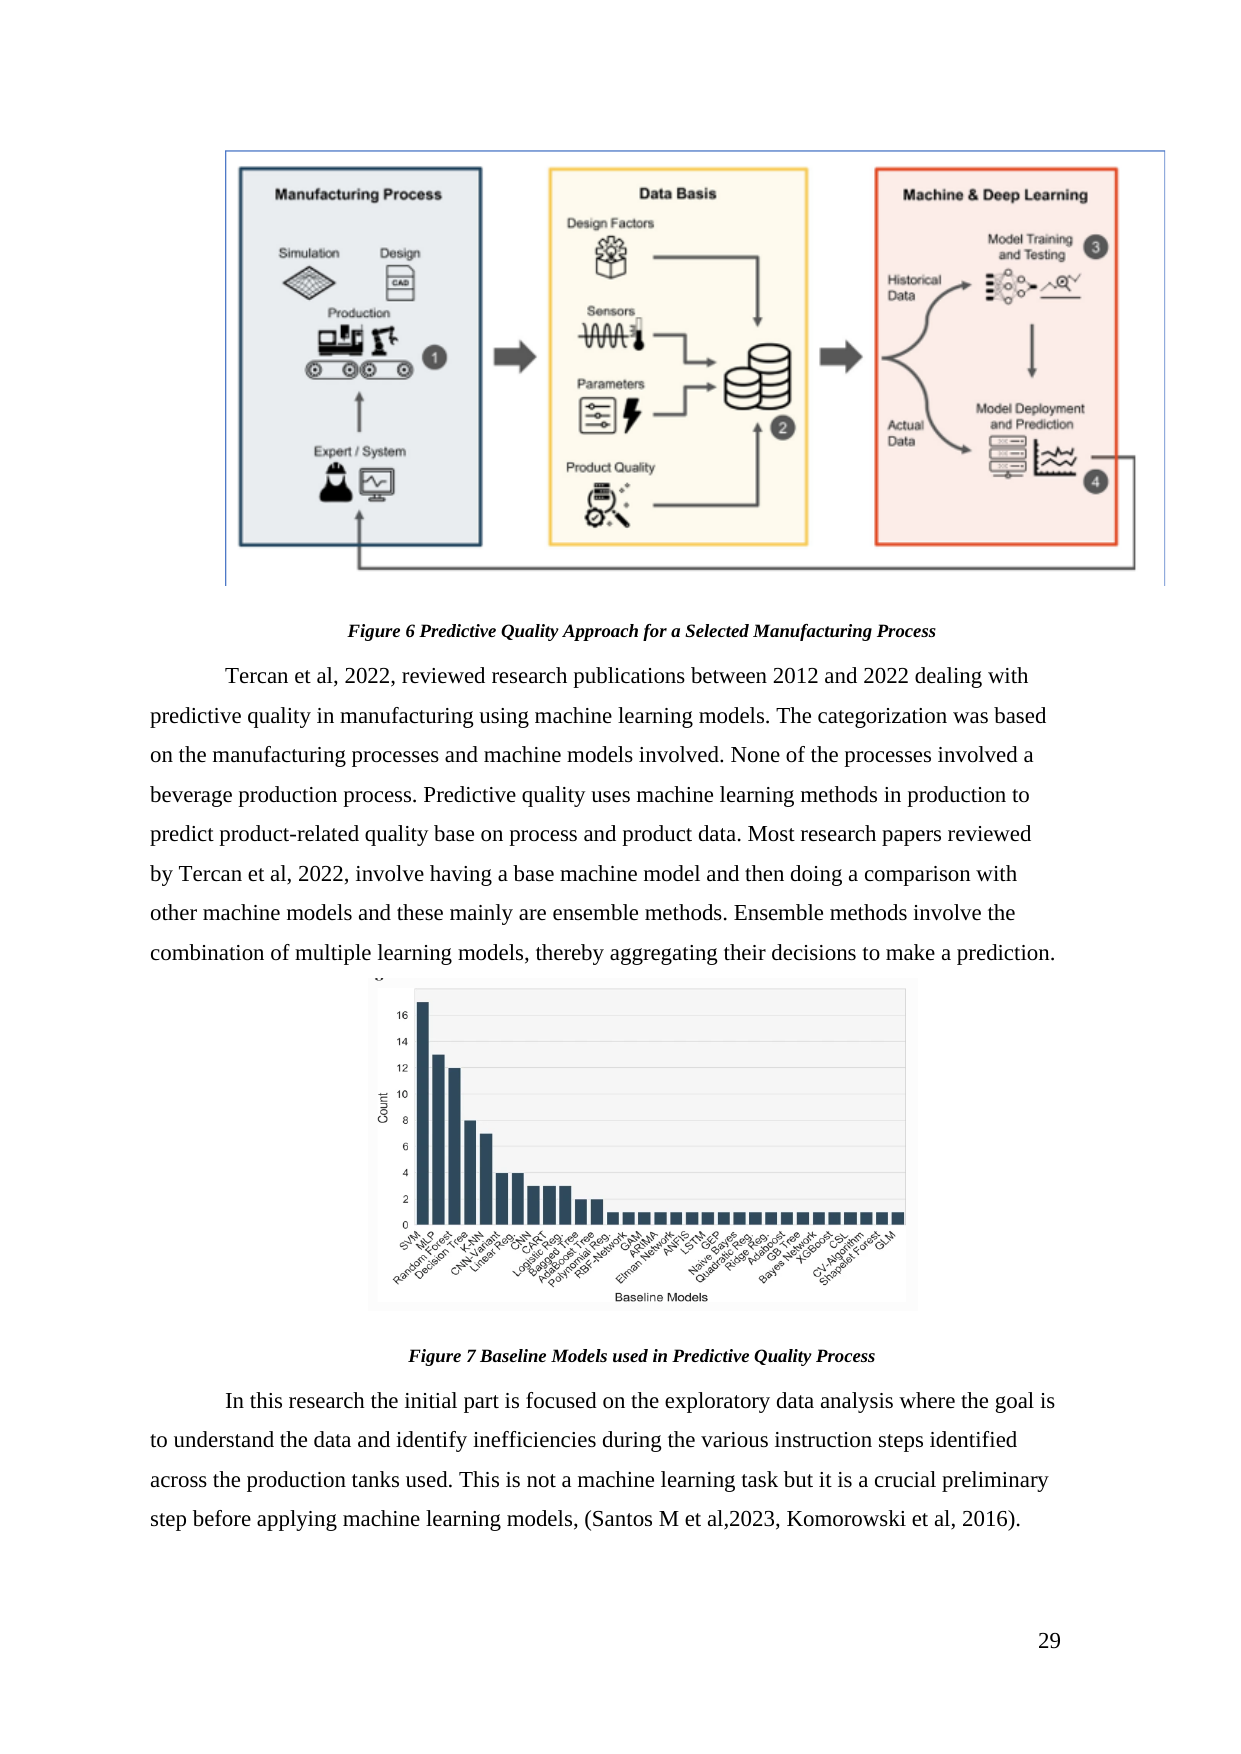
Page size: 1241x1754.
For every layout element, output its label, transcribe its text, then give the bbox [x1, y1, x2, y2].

text Tercan et al, 2022, reviewed research publications between 2012 and 2022 dealing with predictive quality in manufacturing using machine learning models. The categorization was based on the manufacturing processes and machine models involved. None of the processes involved a beverage production process. Predictive quality uses machine learning methods in production to predict product-related quality base on process and product data. Most research papers reviewed by Tercan et al, 2022, involve having a base machine model and then doing a comparison with other machine models and these mainly are ensemble methods. Ensemble methods involve the combination of multiple learning models, thereby aggregating their decisions to make a prediction. [150, 662, 1061, 965]
picture [367, 978, 918, 1311]
text Figure 6 Predictive Quality Approach for a Selected Manufacturing Process [150, 620, 1061, 642]
text In this research the initial part is focused on the exploratory data analysis where the goal is to understand the data and identify inefficiencies during the various instruction steps identified across the production tanks used. This is not a machine learning task but it is a crucial preliminary step before applying machine learning models, (Santos M et al,2023, Komorowski et al, 2016). [150, 1387, 1061, 1532]
picture [225, 150, 1166, 586]
text Figure 7 Baseline Models used in Predictive Quality Process [150, 1345, 1061, 1366]
